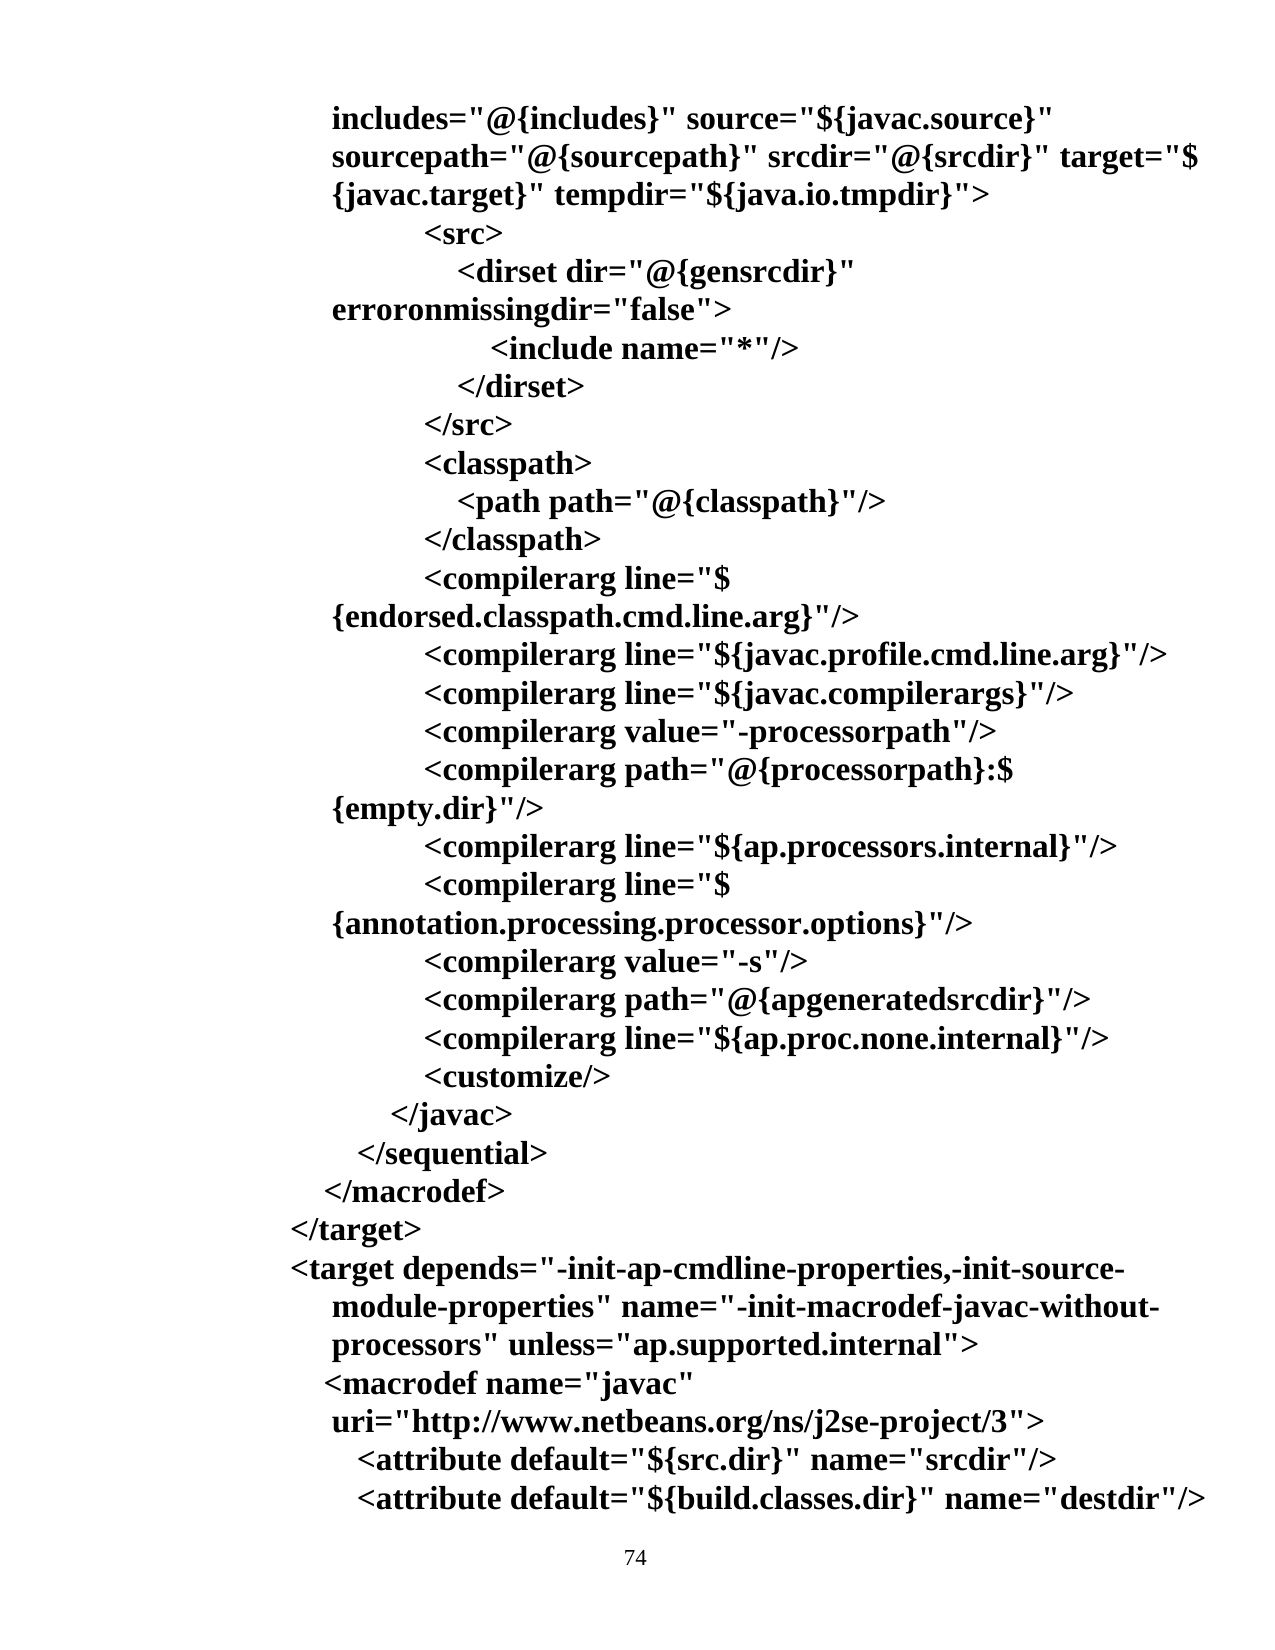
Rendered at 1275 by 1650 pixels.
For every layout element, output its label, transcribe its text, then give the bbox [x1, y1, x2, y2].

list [257, 98, 1223, 213]
list <compilerarg value="-processorpath"/> [257, 711, 1223, 749]
list </dirset> [257, 366, 1223, 404]
list </macrodef> [257, 1171, 1223, 1209]
list </javac> [257, 1094, 1223, 1133]
list <src> [257, 213, 1223, 251]
list </classpath> [257, 519, 1223, 558]
list </target> [257, 1209, 1223, 1248]
list <classpath> [257, 443, 1223, 481]
list <compilerarg value="-s"/> [257, 941, 1223, 979]
list <compilerarg line="${annotation.processing.processor.options}"/> [257, 864, 1223, 941]
list <compilerarg line="${endorsed.classpath.cmd.line.arg}"/> [257, 558, 1223, 634]
list <compilerarg path="@{processorpath}:${empty.dir}"/> [257, 749, 1223, 826]
list <target depends="-init-ap-cmdline-properties,-init-source-module-properties" name="-init-macrodef-javac-without-processors" unless="ap.supported.internal"> [257, 1248, 1223, 1363]
list <attribute default="${build.classes.dir}" name="destdir"/> [257, 1478, 1223, 1516]
list <compilerarg line="${ap.processors.internal}"/> [257, 826, 1223, 864]
list <compilerarg line="${javac.compilerargs}"/> [257, 673, 1223, 711]
list <customize/> [257, 1056, 1223, 1094]
list <compilerarg line="${javac.profile.cmd.line.arg}"/> [257, 634, 1223, 673]
list <include name="*"/> [257, 328, 1223, 366]
list <path path="@{classpath}"/> [257, 481, 1223, 519]
list <attribute default="${src.dir}" name="srcdir"/> [257, 1439, 1223, 1478]
list <compilerarg path="@{apgeneratedsrcdir}"/> [257, 979, 1223, 1018]
list <dirset dir="@{gensrcdir}" erroronmissingdir="false"> [257, 251, 1223, 328]
list </sequential> [257, 1133, 1223, 1171]
list <macrodef name="javac" uri="http://www.netbeans.org/ns/j2se-project/3"> [257, 1363, 1223, 1439]
list </src> [257, 404, 1223, 443]
list <compilerarg line="${ap.proc.none.internal}"/> [257, 1018, 1223, 1056]
